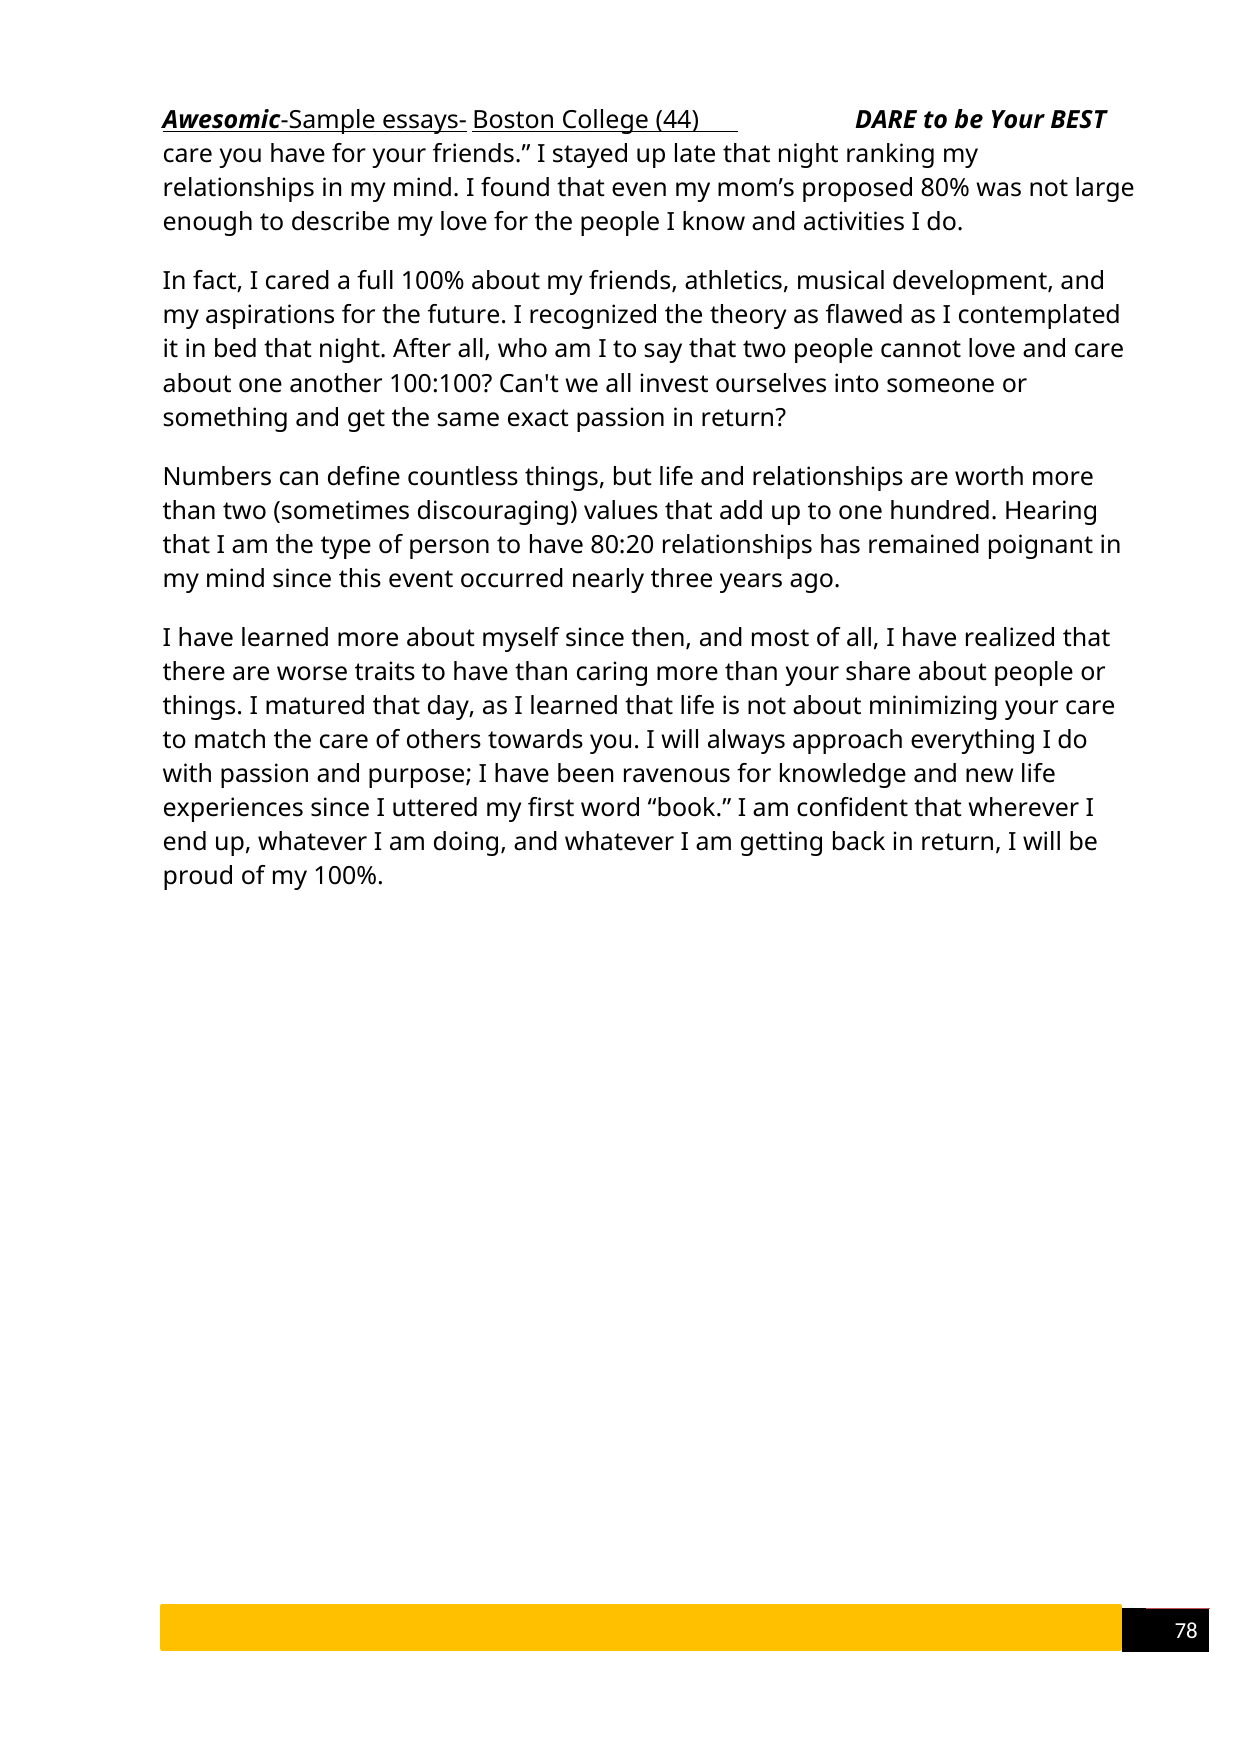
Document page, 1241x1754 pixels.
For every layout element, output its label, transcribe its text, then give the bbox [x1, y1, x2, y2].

text In fact, I cared a full 100% about my friends, athletics, musical development, and my aspirations for the future. I recognized the theory as flawed as I contemplated it in bed that night. After all, who am I to say that two people cannot love and care about one another 100:100? Can't we all invest ourselves into someone or something and get the same exact passion in return? [162, 263, 1137, 433]
text I have learned more about myself since then, and most of all, I have realized that there are worse traits to have than caring more than your share about people or things. I matured that day, as I learned that life is not about minimizing your care to match the care of others towards you. I will always approach everything I do with passion and purpose; I have been ravenous for knowledge and new life experiences since I uttered my first word “book.” I am confident that wherever I end up, whatever I am doing, and whatever I am getting back in return, I will be proud of my 100%. [162, 619, 1137, 892]
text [162, 136, 1137, 238]
text Numbers can define countless things, but life and relationships are worth more than two (sometimes discouraging) values that add up to one hundred. Hearing that I am the type of person to have 80:20 relationships has remained poignant in my mind since this event occurred nearly three years ago. [162, 458, 1137, 594]
